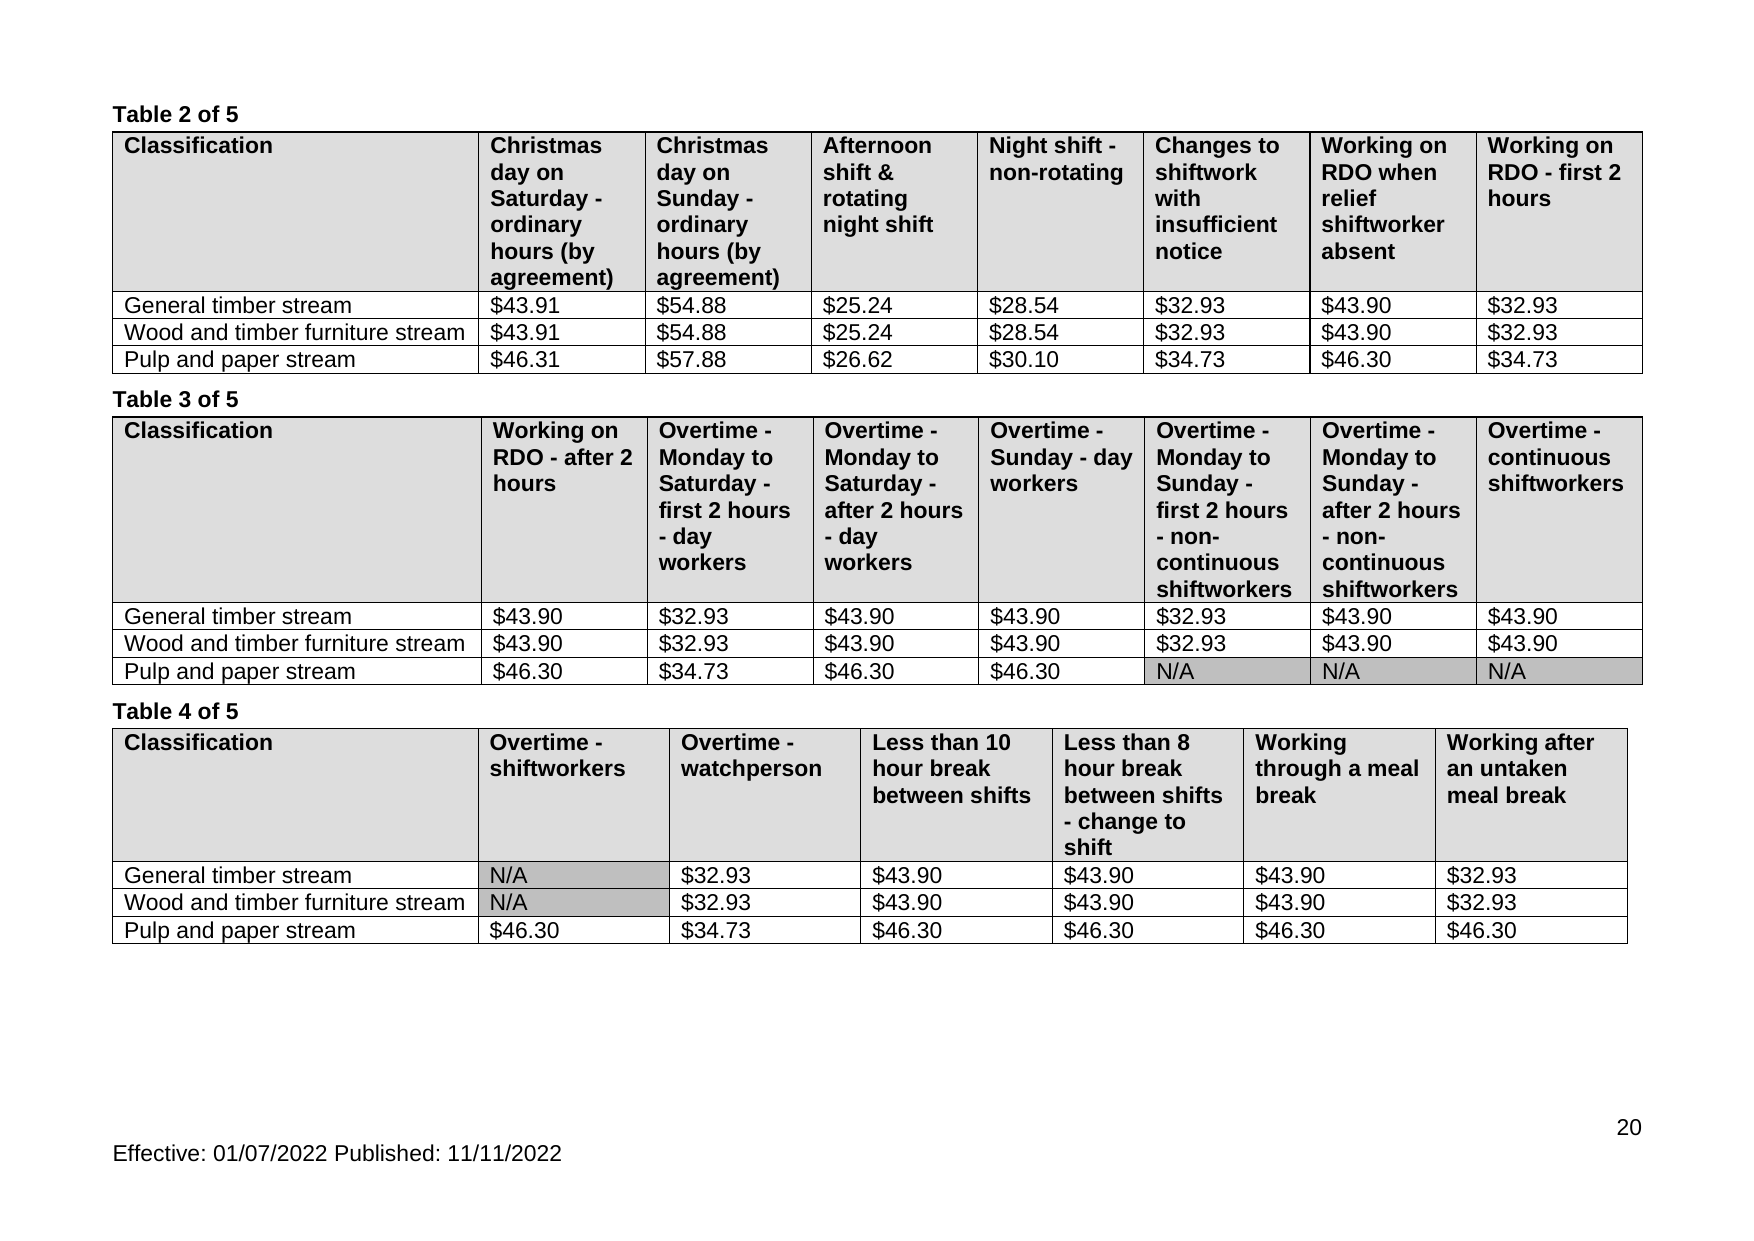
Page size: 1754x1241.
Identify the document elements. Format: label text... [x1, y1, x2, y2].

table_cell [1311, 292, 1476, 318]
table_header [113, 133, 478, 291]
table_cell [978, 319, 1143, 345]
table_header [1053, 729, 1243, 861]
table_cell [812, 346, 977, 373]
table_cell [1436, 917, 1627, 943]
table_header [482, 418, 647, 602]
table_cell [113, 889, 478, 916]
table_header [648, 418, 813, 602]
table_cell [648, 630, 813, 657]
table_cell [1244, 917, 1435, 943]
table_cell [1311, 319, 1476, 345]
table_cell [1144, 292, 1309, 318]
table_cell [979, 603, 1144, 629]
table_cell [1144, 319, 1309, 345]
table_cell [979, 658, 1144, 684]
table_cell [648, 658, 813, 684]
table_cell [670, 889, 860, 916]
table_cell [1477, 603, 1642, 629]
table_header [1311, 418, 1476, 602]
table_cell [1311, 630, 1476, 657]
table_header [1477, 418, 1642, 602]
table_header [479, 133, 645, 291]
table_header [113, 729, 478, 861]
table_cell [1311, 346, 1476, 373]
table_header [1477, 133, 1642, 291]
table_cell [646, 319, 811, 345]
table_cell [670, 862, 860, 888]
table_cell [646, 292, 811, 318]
text Table 2 of 5 [112, 101, 1642, 127]
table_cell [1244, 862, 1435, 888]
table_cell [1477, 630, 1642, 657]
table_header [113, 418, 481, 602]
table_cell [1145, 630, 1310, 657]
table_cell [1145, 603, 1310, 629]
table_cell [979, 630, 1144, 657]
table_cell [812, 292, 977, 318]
text Table 4 of 5 [112, 698, 1642, 724]
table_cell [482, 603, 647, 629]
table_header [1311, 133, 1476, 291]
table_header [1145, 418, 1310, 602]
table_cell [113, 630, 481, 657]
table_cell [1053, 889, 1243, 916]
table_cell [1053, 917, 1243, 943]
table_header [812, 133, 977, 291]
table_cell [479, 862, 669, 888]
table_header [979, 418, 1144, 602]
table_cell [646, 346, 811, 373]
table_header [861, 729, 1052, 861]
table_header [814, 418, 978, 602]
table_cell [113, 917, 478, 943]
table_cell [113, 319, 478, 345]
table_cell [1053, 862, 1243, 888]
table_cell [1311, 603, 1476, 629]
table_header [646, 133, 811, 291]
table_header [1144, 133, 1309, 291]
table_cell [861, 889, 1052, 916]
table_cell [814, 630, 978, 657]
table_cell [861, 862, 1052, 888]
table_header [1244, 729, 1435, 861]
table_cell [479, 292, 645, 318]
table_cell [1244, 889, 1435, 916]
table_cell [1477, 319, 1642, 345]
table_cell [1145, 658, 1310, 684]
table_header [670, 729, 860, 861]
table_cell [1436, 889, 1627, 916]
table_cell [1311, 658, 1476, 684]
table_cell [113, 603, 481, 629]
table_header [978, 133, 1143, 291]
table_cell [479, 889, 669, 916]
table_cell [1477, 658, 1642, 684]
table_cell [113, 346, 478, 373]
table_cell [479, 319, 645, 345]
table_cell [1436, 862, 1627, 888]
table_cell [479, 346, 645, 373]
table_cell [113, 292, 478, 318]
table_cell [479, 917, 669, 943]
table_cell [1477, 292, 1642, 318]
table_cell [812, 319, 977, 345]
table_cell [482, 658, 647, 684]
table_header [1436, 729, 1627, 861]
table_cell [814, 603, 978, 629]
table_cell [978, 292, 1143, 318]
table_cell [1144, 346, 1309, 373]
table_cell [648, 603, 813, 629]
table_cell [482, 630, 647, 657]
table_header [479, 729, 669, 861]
text Table 3 of 5 [112, 386, 1642, 413]
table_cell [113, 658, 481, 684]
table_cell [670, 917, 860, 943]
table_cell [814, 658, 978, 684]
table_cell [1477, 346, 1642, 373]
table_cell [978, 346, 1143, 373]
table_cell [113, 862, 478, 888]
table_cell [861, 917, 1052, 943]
